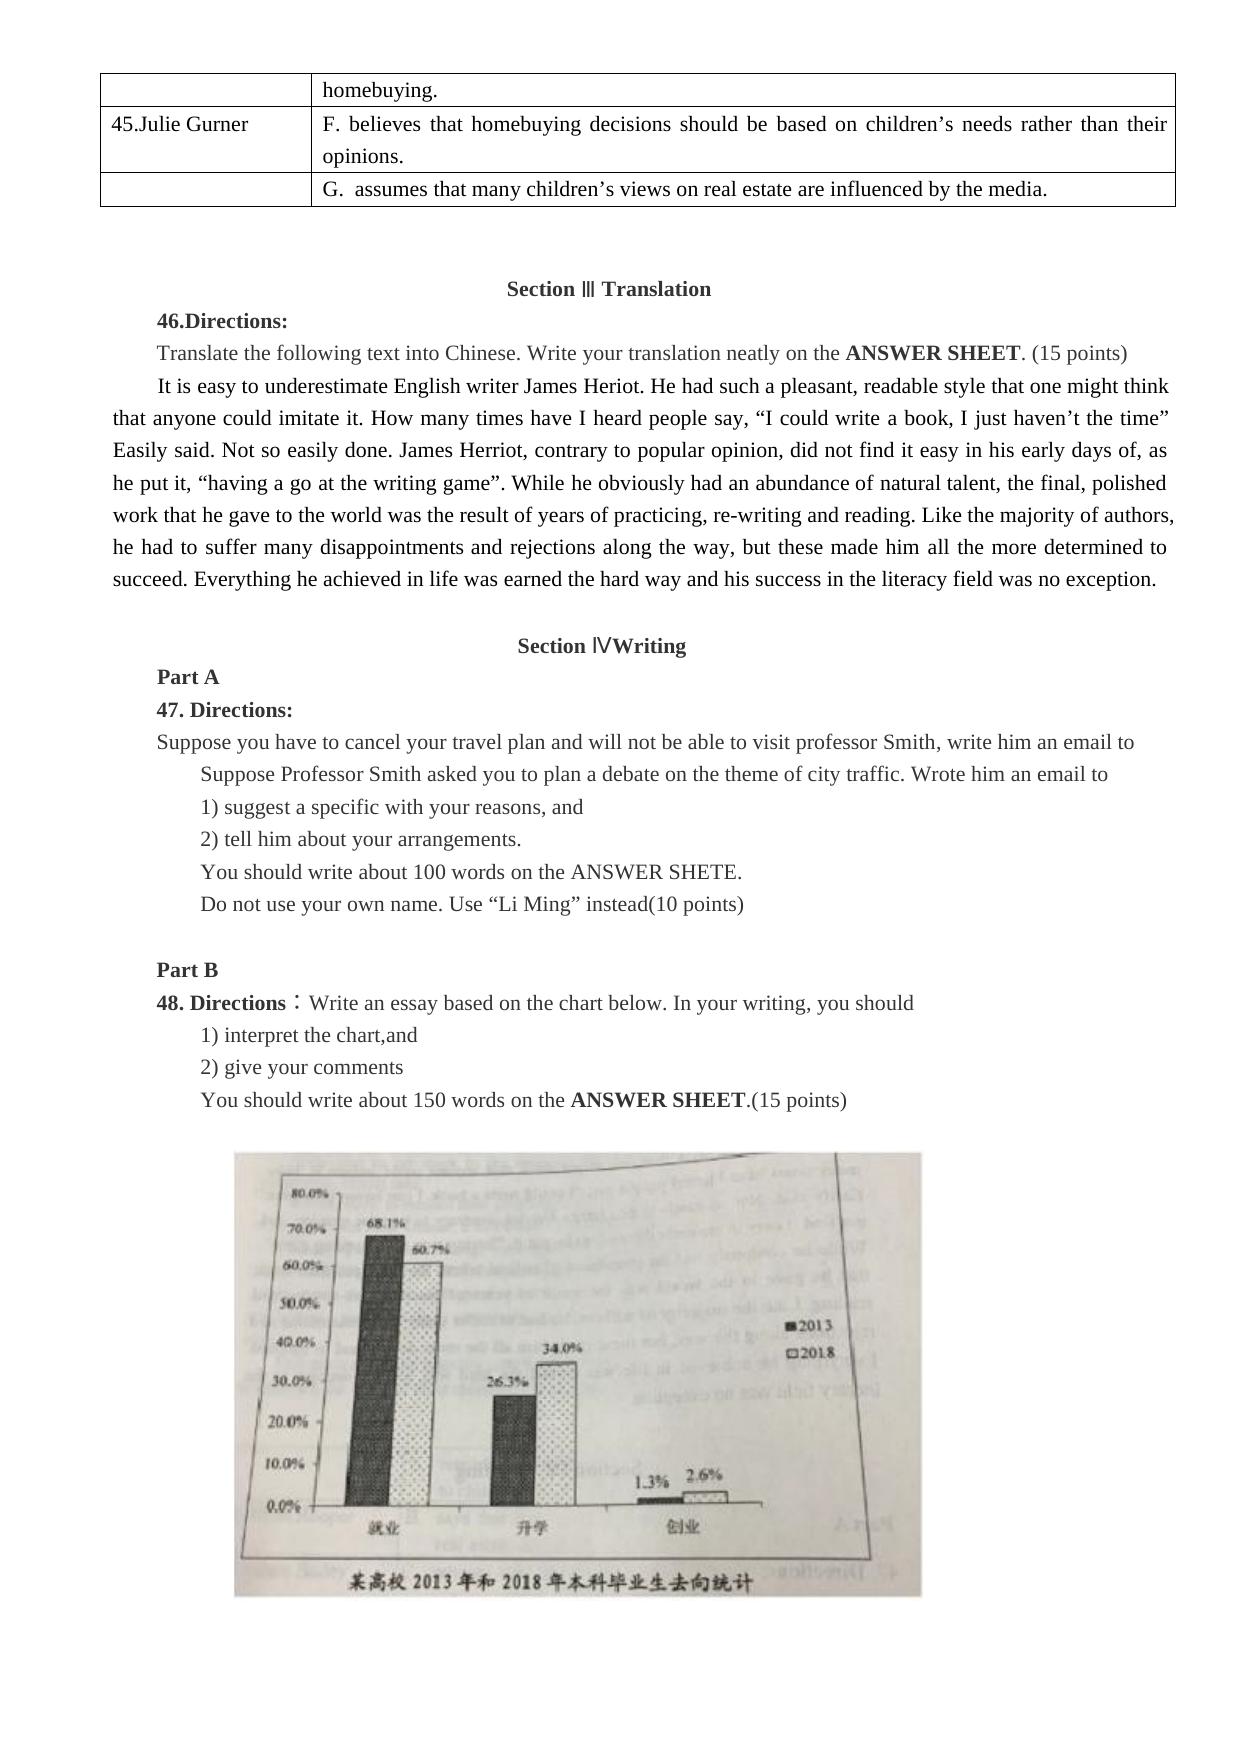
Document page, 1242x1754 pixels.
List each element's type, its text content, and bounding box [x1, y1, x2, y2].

table_header homebuying. [312, 74, 1175, 106]
table_cell 45.Julie Gurner [101, 107, 311, 172]
text Part A [157, 664, 294, 689]
text Section ⅣWriting [517, 627, 1192, 658]
table_cell G. assumes that many children’s views on real estate are influenced by the media. [312, 173, 1175, 206]
text Translate the following text into Chinese. Write your translation neatly on the ANSWER SHEET. (15 points) [156, 340, 1192, 365]
text 1) suggest a specific with your reasons, and [200, 794, 1192, 819]
table_cell [101, 173, 311, 206]
text Suppose you have to cancel your travel plan and will not be able to visit professor Smith, write him an email to [156, 729, 1192, 754]
text 46.Directions: [157, 308, 295, 332]
text 47. Directions: [156, 696, 300, 721]
text You should write about 100 words on the ANSWER SHETE. Do not use your own name. Use “Li Ming” instead(10 points) [200, 859, 749, 917]
text Section Ⅲ Translation [507, 271, 1192, 302]
table_cell F. believes that homebuying decisions should be based on children’s needs rather than their opinions. [312, 107, 1175, 172]
text 1) interpret the chart,and [200, 1022, 1192, 1047]
text 2) give your comments [200, 1054, 1192, 1079]
text 2) tell him about your arrangements. [200, 826, 1192, 852]
picture [233, 1150, 924, 1601]
text Suppose Professor Smith asked you to plan a debate on the theme of city traffic. Wrote him an email to [200, 761, 1192, 787]
text You should write about 150 words on the ANSWER SHEET.(15 points) [200, 1087, 1192, 1112]
text 48. Directions：Write an essay based on the chart below. In your writing, you should [156, 982, 1192, 1015]
text It is easy to underestimate English writer James Heriot. He had such a pleasant, readable style that one might think that anyone could imitate it. How many times have I heard people say, “I could write a book, I just haven’t the time” Easily said. Not so easily done. James Herriot, contrary to popular opinion, did not find it easy in his early days of, as he put it, “having a go at the writing game”. While he obviously had an abundance of natural talent, the final, polished work that he gave to the world was the result of years of practicing, re-writing and reading. Like the majority of authors, he had to suffer many disappointments and rejections along the way, but these made him all the more determined to succeed. Everything he achieved in life was earned the hard way and his success in the literacy field was no exception. [113, 366, 1182, 592]
table_header [101, 74, 311, 106]
text Part B [156, 957, 1192, 982]
